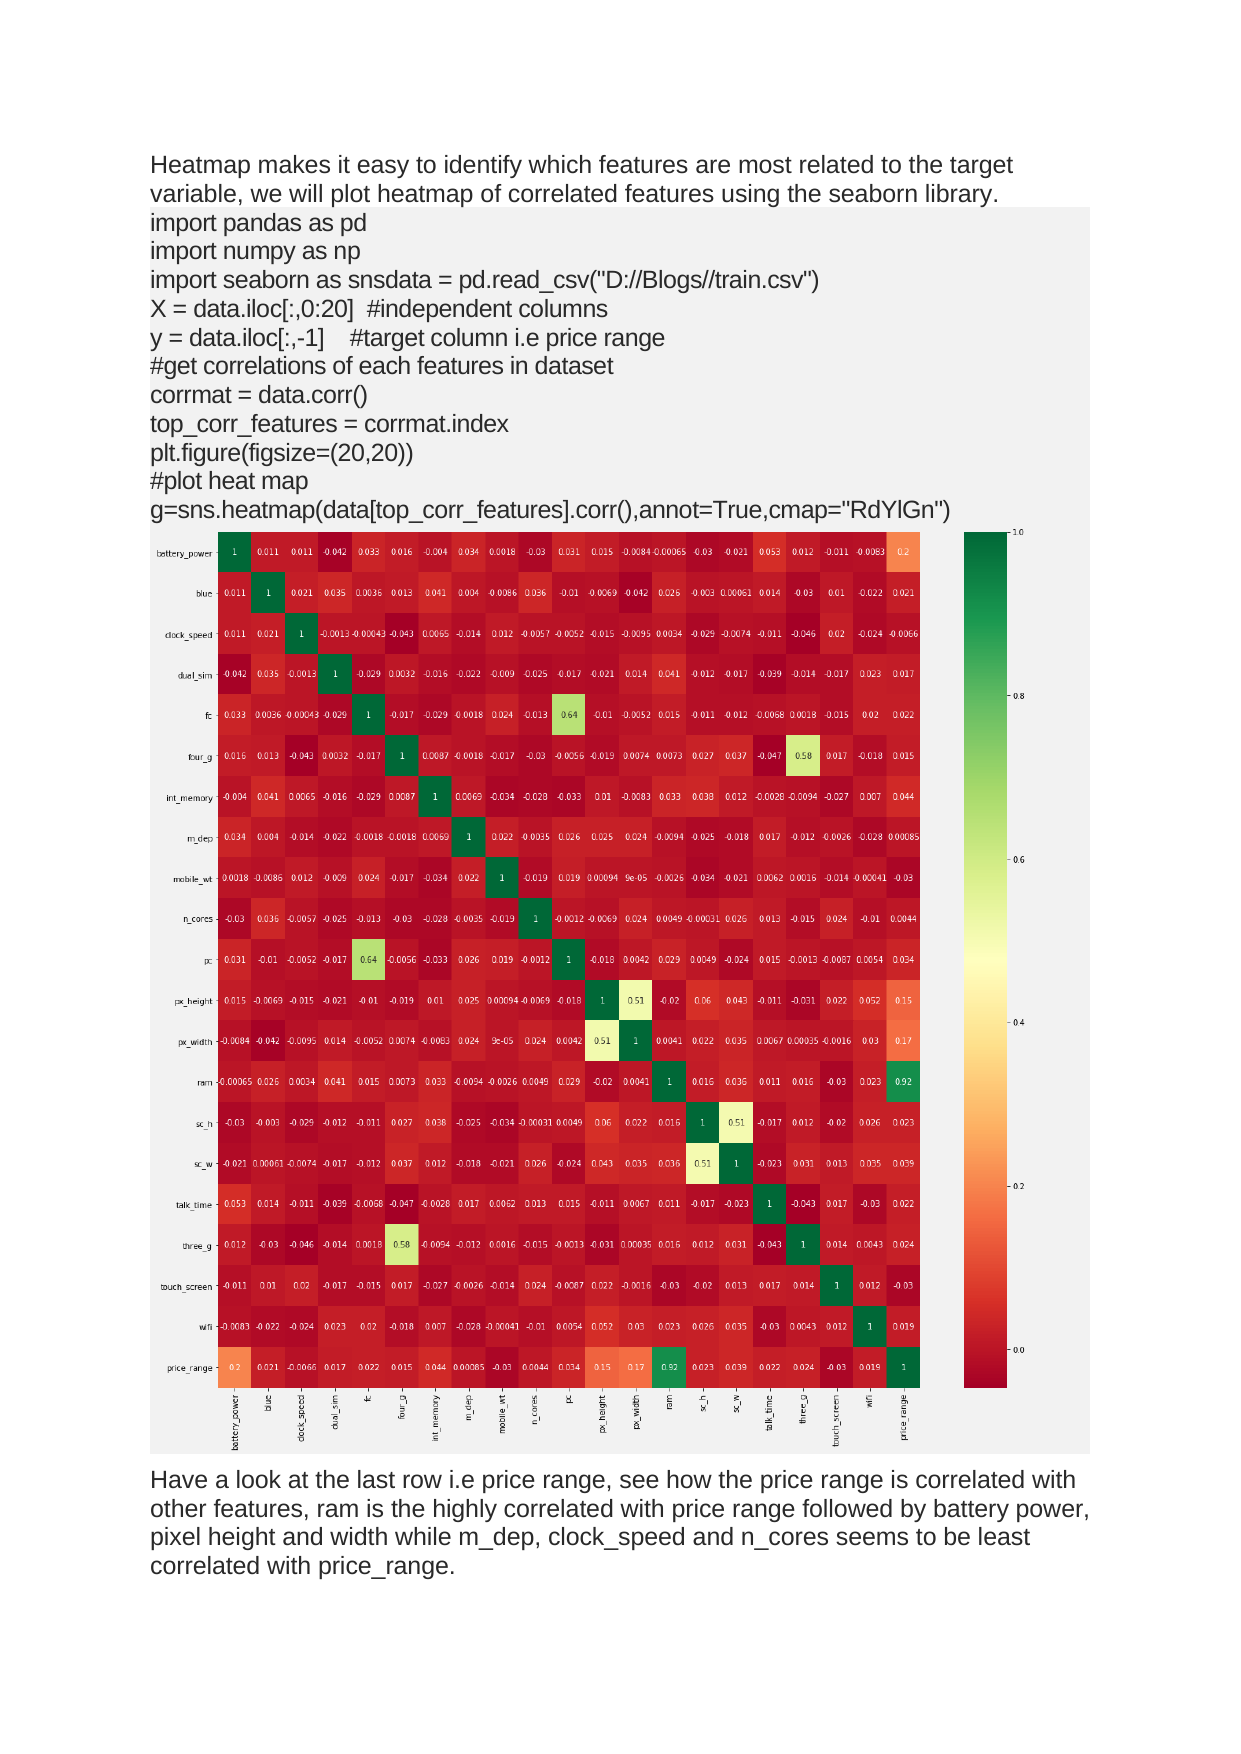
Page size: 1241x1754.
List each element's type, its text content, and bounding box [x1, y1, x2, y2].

text Have a look at the last row i.e price range, see how the price range is correlated with other features, ram is the highly correlated with price range followed by battery power, pixel height and width while m_dep, clock_speed and n_cores seems to be least correlated with price_range. [150, 1465, 1090, 1580]
text Heatmap makes it easy to identify which features are most related to the target variable, we will plot heatmap of correlated features using the seaborn library. [150, 150, 1090, 207]
picture [150, 523, 1030, 1455]
text import pandas as pd import numpy as np import seaborn as snsdata = pd.read_csv("D://Blogs//train.csv") X = data.iloc[:,0:20] #independent columns y = data.iloc[:,-1] #target column i.e price range #get correlations of each features in dataset corrmat = data.corr() top_corr_features = corrmat.index plt.figure(figsize=(20,20)) #plot heat map g=sns.heatmap(data[top_corr_features].corr(),annot=True,cmap="RdYlGn") [150, 207, 1090, 524]
